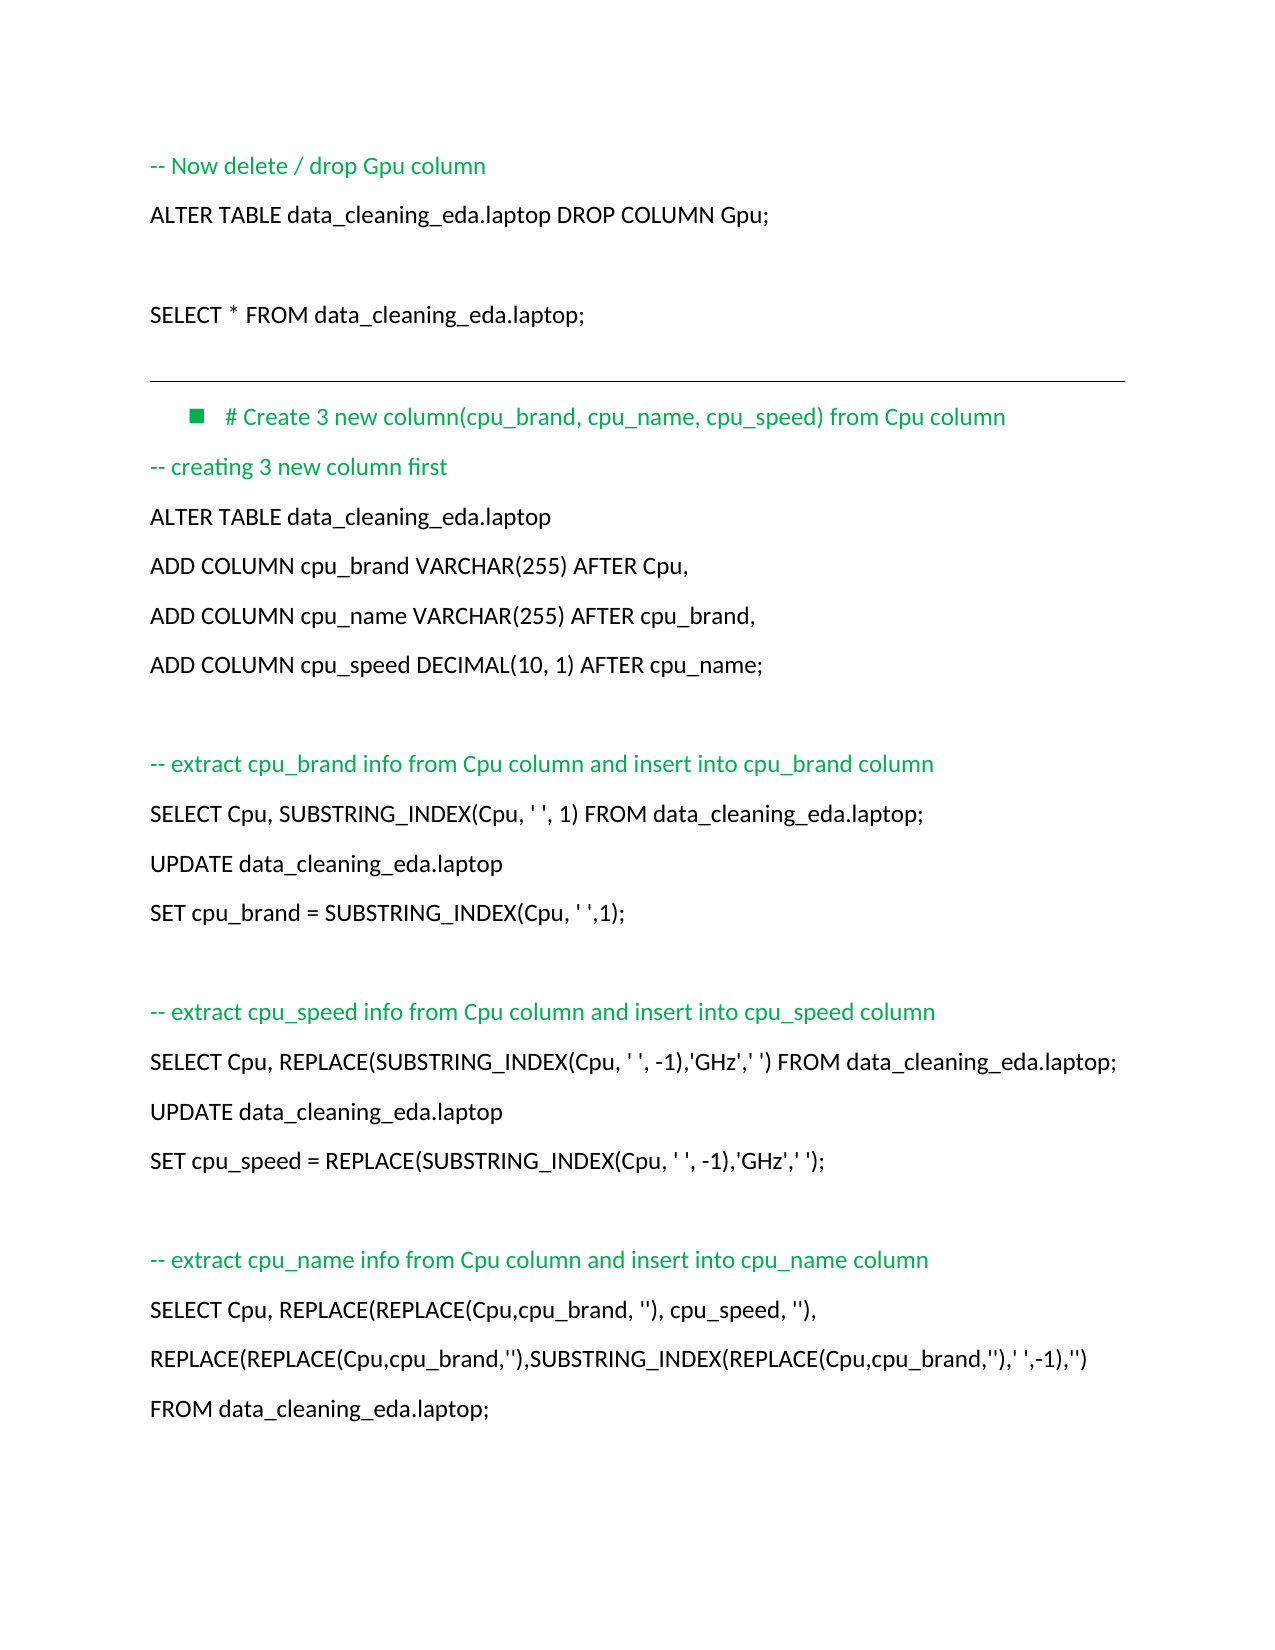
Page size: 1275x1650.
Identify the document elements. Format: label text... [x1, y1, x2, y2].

text SELECT * FROM data_cleaning_eda.laptop; [150, 299, 1125, 329]
text REPLACE(REPLACE(Cpu,cpu_brand,''),SUBSTRING_INDEX(REPLACE(Cpu,cpu_brand,''),' ',-1),'') [150, 1344, 1125, 1374]
text ALTER TABLE data_cleaning_eda.laptop DROP COLUMN Gpu; [150, 199, 1125, 230]
text SET cpu_speed = REPLACE(SUBSTRING_INDEX(Cpu, ' ', -1),'GHz',' '); [150, 1145, 1125, 1176]
text SELECT Cpu, REPLACE(REPLACE(Cpu,cpu_brand, ''), cpu_speed, ''), [150, 1294, 1125, 1324]
text ADD COLUMN cpu_speed DECIMAL(10, 1) AFTER cpu_name; [150, 649, 1125, 680]
text SET cpu_brand = SUBSTRING_INDEX(Cpu, ' ',1); [150, 897, 1125, 928]
text -- Now delete / drop Gpu column [150, 150, 1125, 181]
text ALTER TABLE data_cleaning_eda.laptop [150, 501, 1125, 531]
text ADD COLUMN cpu_brand VARCHAR(255) AFTER Cpu, [150, 550, 1125, 581]
text UPDATE data_cleaning_eda.laptop [150, 1096, 1125, 1126]
text SELECT Cpu, SUBSTRING_INDEX(Cpu, ' ', 1) FROM data_cleaning_eda.laptop; [150, 798, 1125, 829]
text -- extract cpu_speed info from Cpu column and insert into cpu_speed column [150, 997, 1125, 1027]
text FROM data_cleaning_eda.laptop; [150, 1393, 1125, 1424]
text SELECT Cpu, REPLACE(SUBSTRING_INDEX(Cpu, ' ', -1),'GHz',' ') FROM data_cleaning_eda.laptop; [150, 1046, 1125, 1077]
text ADD COLUMN cpu_name VARCHAR(255) AFTER cpu_brand, [150, 600, 1125, 630]
text -- extract cpu_brand info from Cpu column and insert into cpu_brand column [150, 749, 1125, 779]
text -- creating 3 new column first [150, 451, 1125, 482]
text UPDATE data_cleaning_eda.laptop [150, 848, 1125, 878]
text -- extract cpu_name info from Cpu column and insert into cpu_name column [150, 1244, 1125, 1275]
list # Create 3 new column(cpu_brand, cpu_name, cpu_speed) from Cpu column [187, 402, 1125, 432]
